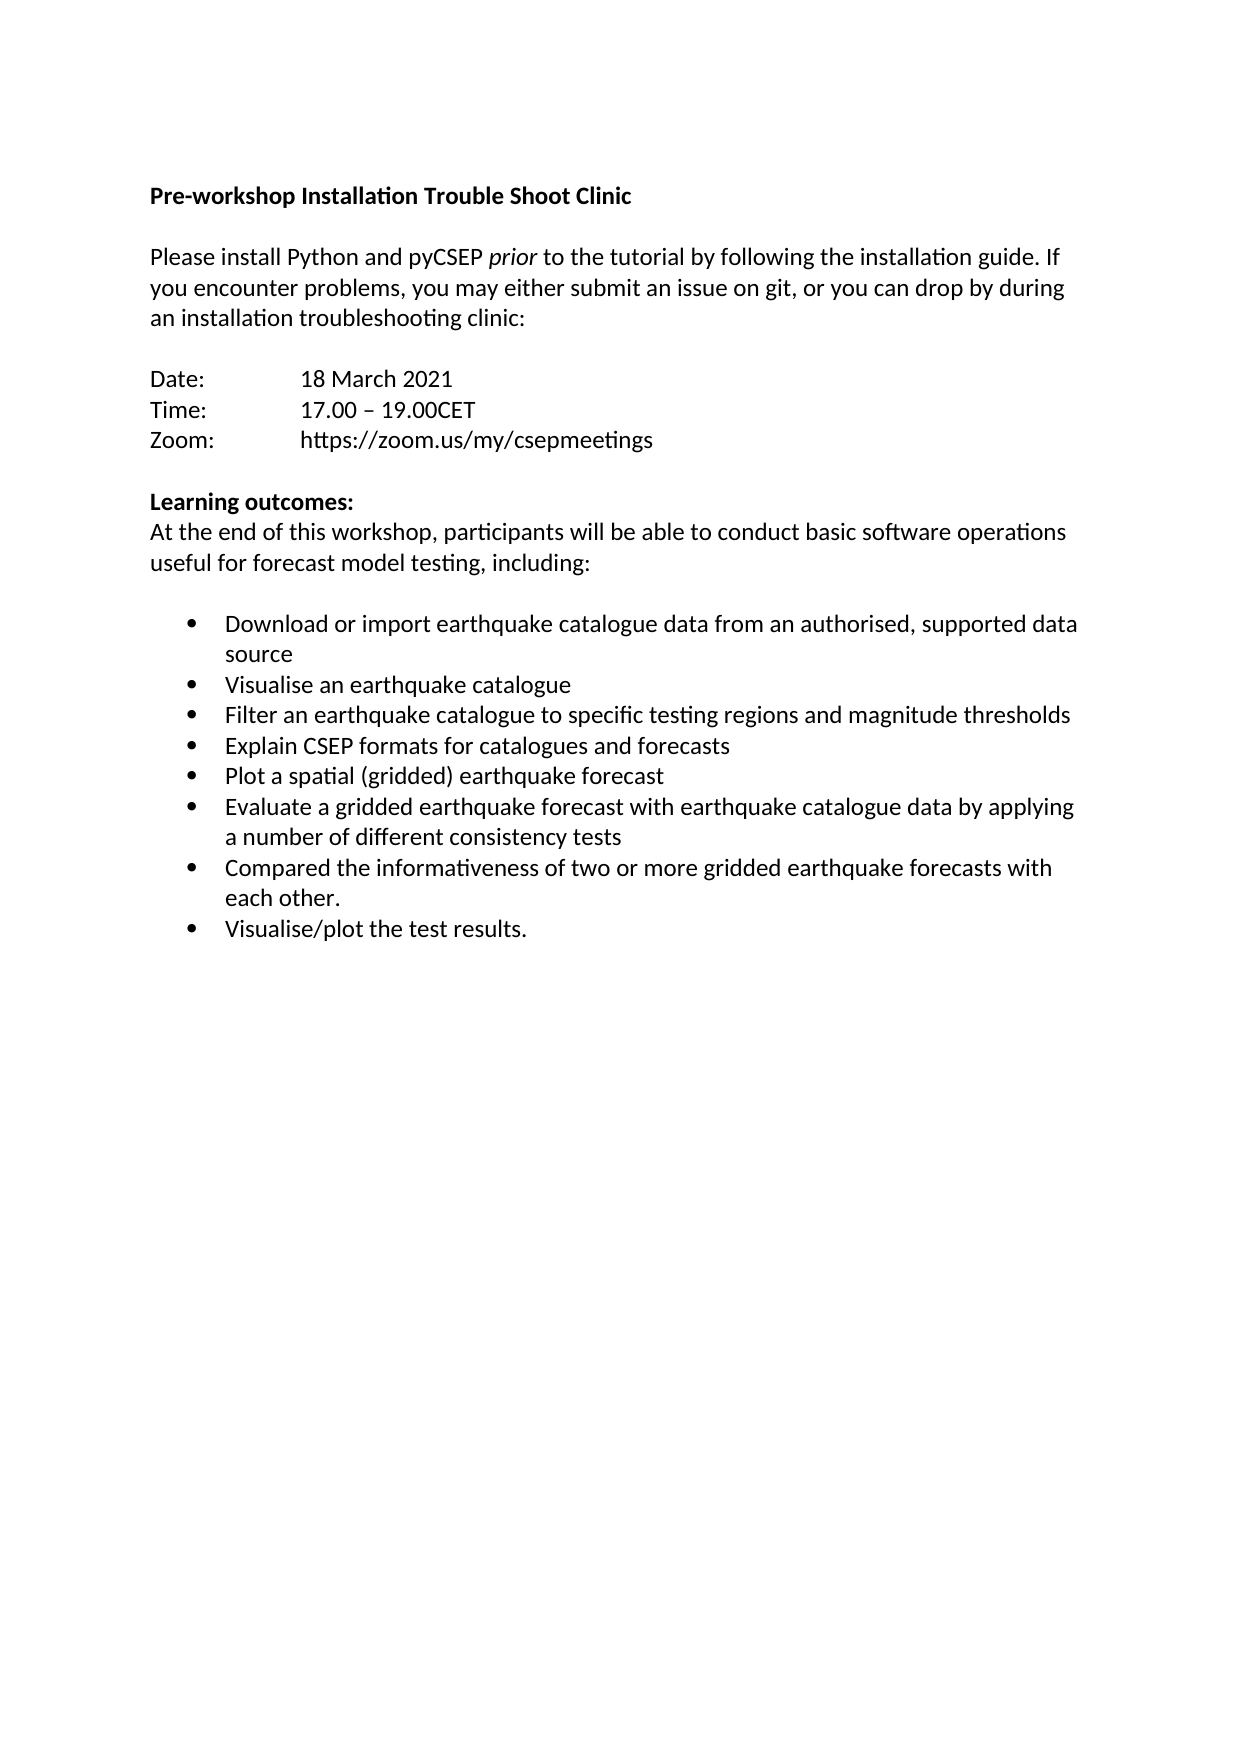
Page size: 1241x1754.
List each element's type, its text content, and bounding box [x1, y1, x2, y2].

text Pre-workshop Installation Trouble Shoot Clinic [150, 181, 1090, 211]
text Please install Python and pyCSEP prior to the tutorial by following the installation guide. If you encounter problems, you may either submit an issue on git, or you can drop by during an installation troubleshooting clinic: [150, 242, 1090, 333]
list Plot a spatial (gridded) earthquake forecast [187, 760, 1090, 791]
text At the end of this workshop, participants will be able to conduct basic software operations useful for forecast model testing, including: [150, 516, 1090, 577]
list Visualise/plot the test results. [187, 913, 1090, 943]
list Filter an earthquake catalogue to specific testing regions and magnitude thresholds [187, 699, 1090, 730]
list Evaluate a gridded earthquake forecast with earthquake catalogue data by applying a number of different consistency tests [187, 791, 1090, 852]
list Visualise an earthquake catalogue [187, 669, 1090, 699]
list Explain CSEP formats for catalogues and forecasts [187, 730, 1090, 760]
text Time: 17.00 – 19.00CET [150, 394, 1090, 425]
text Zoom: https://zoom.us/my/csepmeetings [150, 425, 1090, 455]
list Download or import earthquake catalogue data from an authorised, supported data source [187, 608, 1090, 669]
list Compared the informativeness of two or more gridded earthquake forecasts with each other. [187, 852, 1090, 913]
text Learning outcomes: [150, 486, 1090, 516]
text Date: 18 March 2021 [150, 364, 1090, 394]
